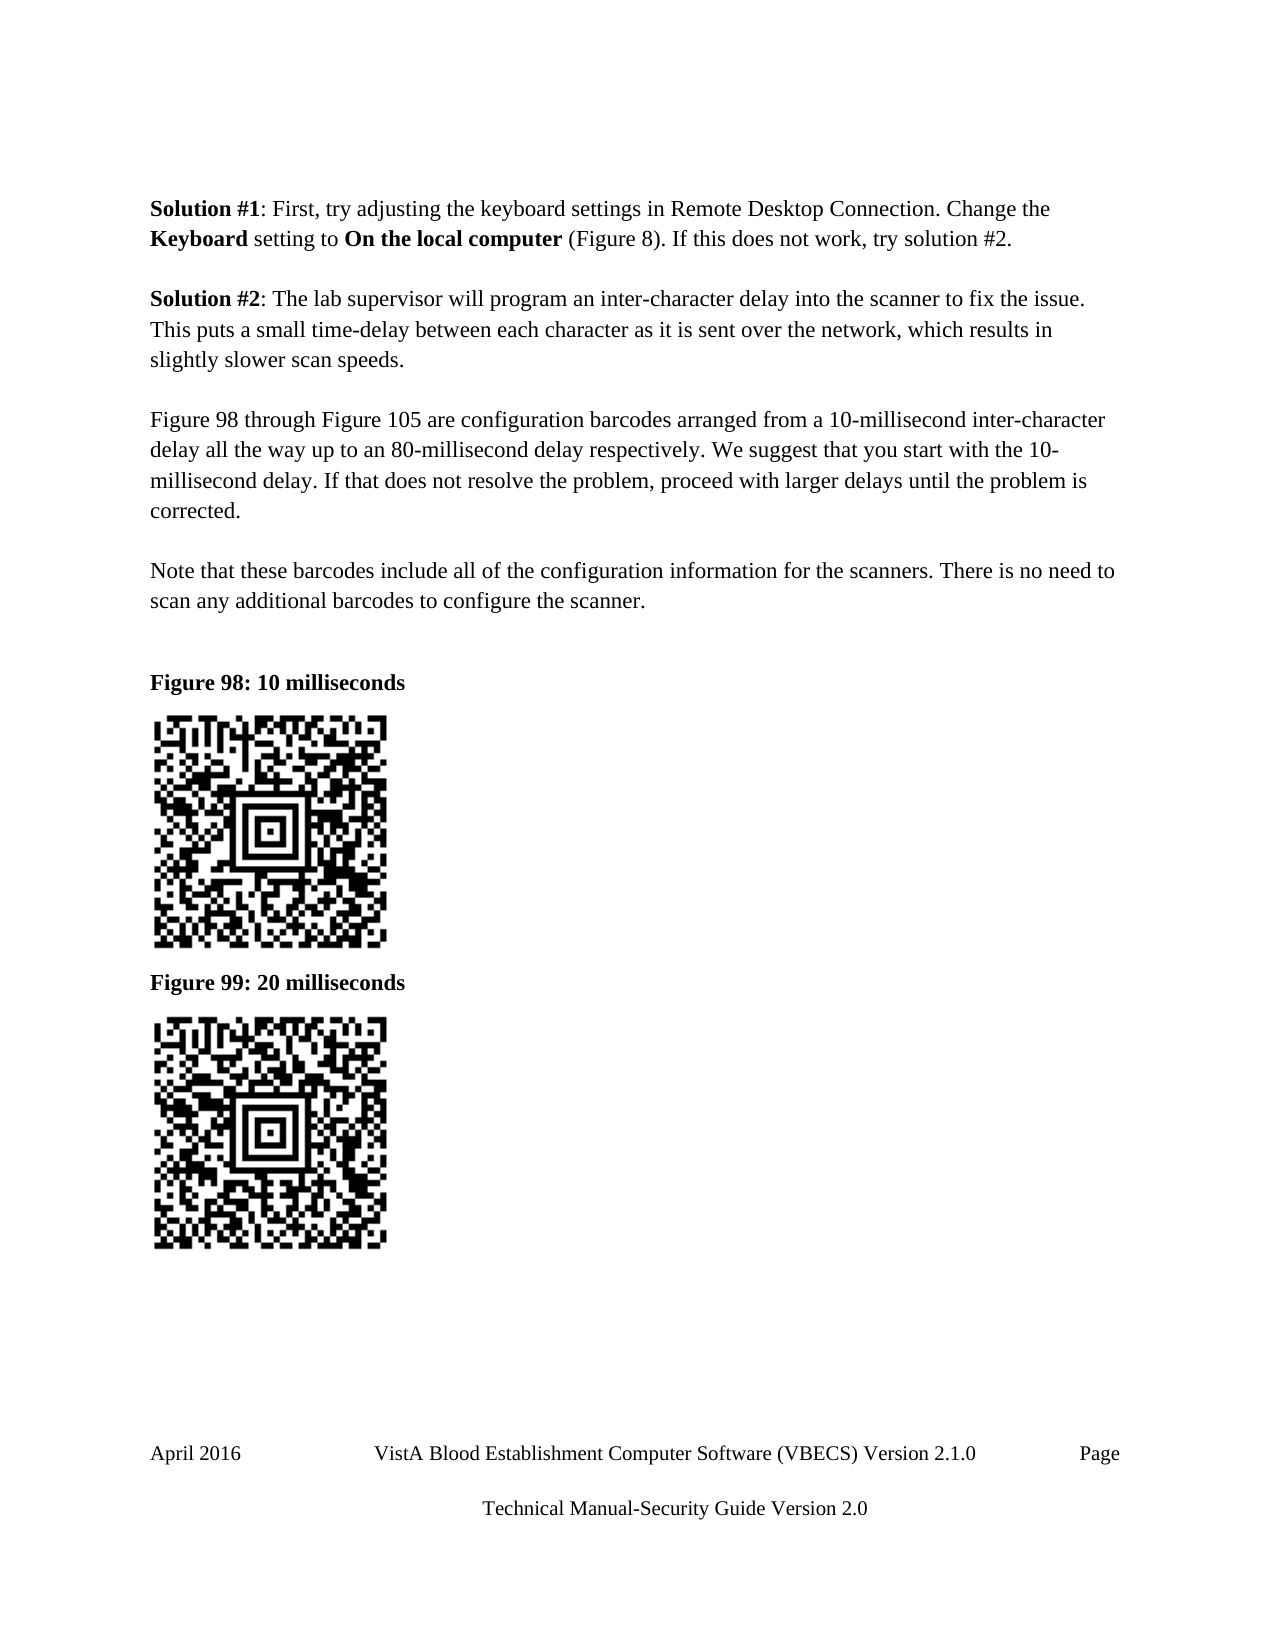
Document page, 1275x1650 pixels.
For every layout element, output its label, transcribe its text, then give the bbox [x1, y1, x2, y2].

text Figure 98 through Figure 105 are configuration barcodes arranged from a 10-millisecond inter-character delay all the way up to an 80-millisecond delay respectively. We suggest that you start with the 10-millisecond delay. If that does not resolve the problem, proceed with larger delays until the problem is corrected. [150, 406, 1125, 523]
text Solution #2: The lab supervisor will program an inter-character delay into the scanner to fix the issue. This puts a small time-delay between each character as it is sent over the network, which results in slightly slower scan speeds. [150, 286, 1125, 372]
text Note that these barcodes include all of the configuration information for the scanners. There is no need to scan any additional barcodes to configure the scanner. [150, 557, 1125, 614]
text Solution #1: First, try adjusting the keyboard settings in Remote Desktop Connection. Change the Keyboard setting to On the local computer (Figure 8). If this does not work, try solution #2. [150, 195, 1125, 251]
picture [150, 1011, 393, 1257]
text Figure 99: 20 milliseconds [150, 968, 1125, 995]
text Figure 98: 10 milliseconds [150, 669, 1125, 695]
picture [150, 711, 393, 953]
